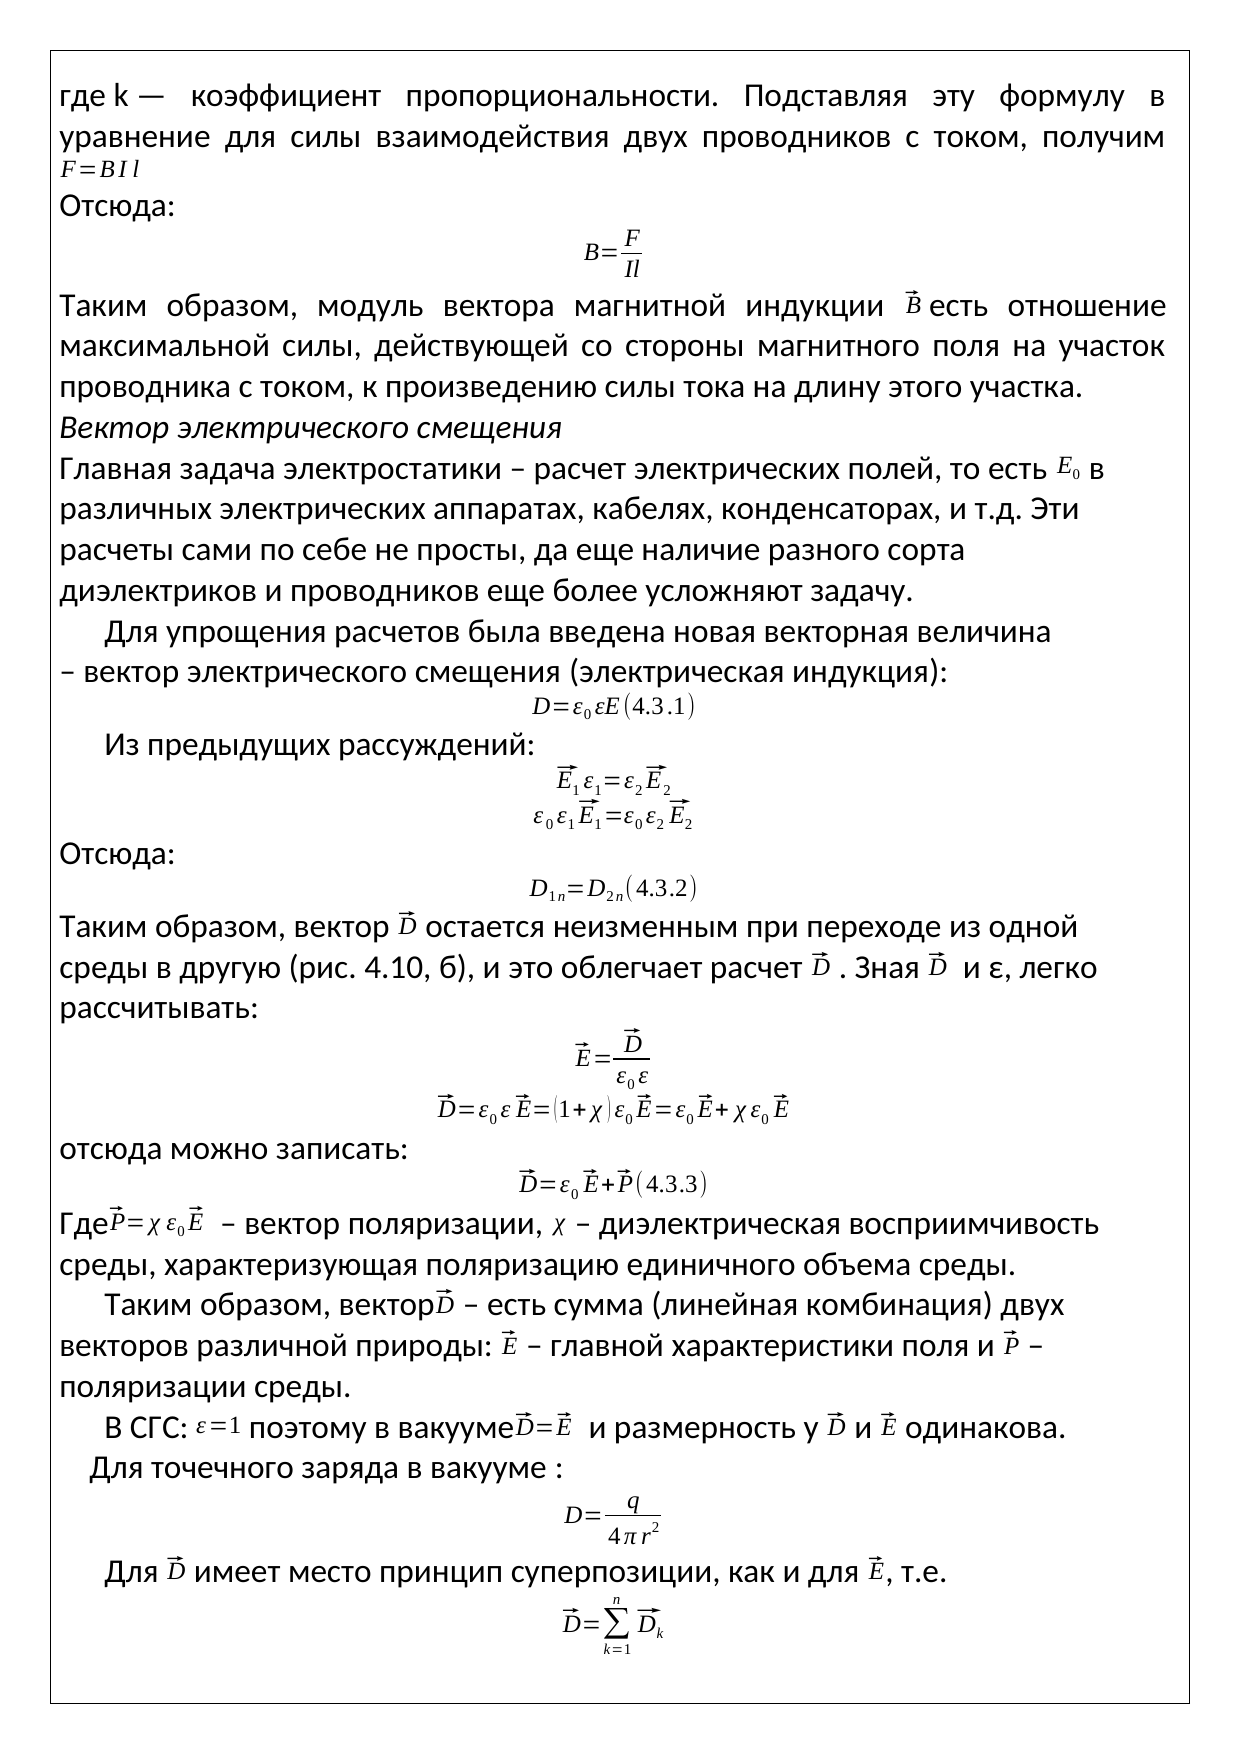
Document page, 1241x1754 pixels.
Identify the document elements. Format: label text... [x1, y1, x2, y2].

text Вектор электрического смещения [59, 406, 1167, 447]
text Для имеет место принцип суперпозиции, как и для , т.е. [59, 1549, 1167, 1590]
text Отсюда: [59, 832, 1167, 873]
text Отсюда: [59, 184, 1167, 225]
text Для упрощения расчетов была введена новая векторная величина – вектор электрического смещения (электрическая индукция): [59, 609, 1167, 691]
text Из предыдущих рассуждений: [59, 723, 1167, 764]
text отсюда можно записать: [59, 1127, 1167, 1168]
text Для точечного заряда в вакууме : [59, 1446, 1167, 1487]
text Где – вектор поляризации, – диэлектрическая восприимчивость среды, характеризующая поляризацию единичного объема среды. [59, 1202, 1167, 1283]
text Таким образом, вектор остается неизменным при переходе из одной среды в другую (рис. 4.10, б), и это облегчает расчет . Зная и ε, легко рассчитывать: [59, 905, 1167, 1027]
text Таким образом, модуль вектора магнитной индукции есть отношение максимальной силы, действующей со стороны магнитного поля на участок проводника с током, к произведению силы тока на длину этого участка. [59, 284, 1167, 406]
text где k — коэффициент пропорциональности. Подставляя эту формулу в уравнение для силы взаимодействия двух проводников с током, получим [59, 74, 1167, 184]
text В СГС: поэтому в вакууме и размерность у и одинакова. [59, 1406, 1167, 1446]
text Таким образом, вектор – есть сумма (линейная комбинация) двух векторов различной природы: – главной характеристики поля и – поляризации среды. [59, 1283, 1167, 1406]
text Главная задача электростатики – расчет электрических полей, то есть в различных электрических аппаратах, кабелях, конденсаторах, и т.д. Эти расчеты сами по себе не просты, да еще наличие разного сорта диэлектриков и проводников еще более усложняют задачу. [59, 447, 1167, 609]
